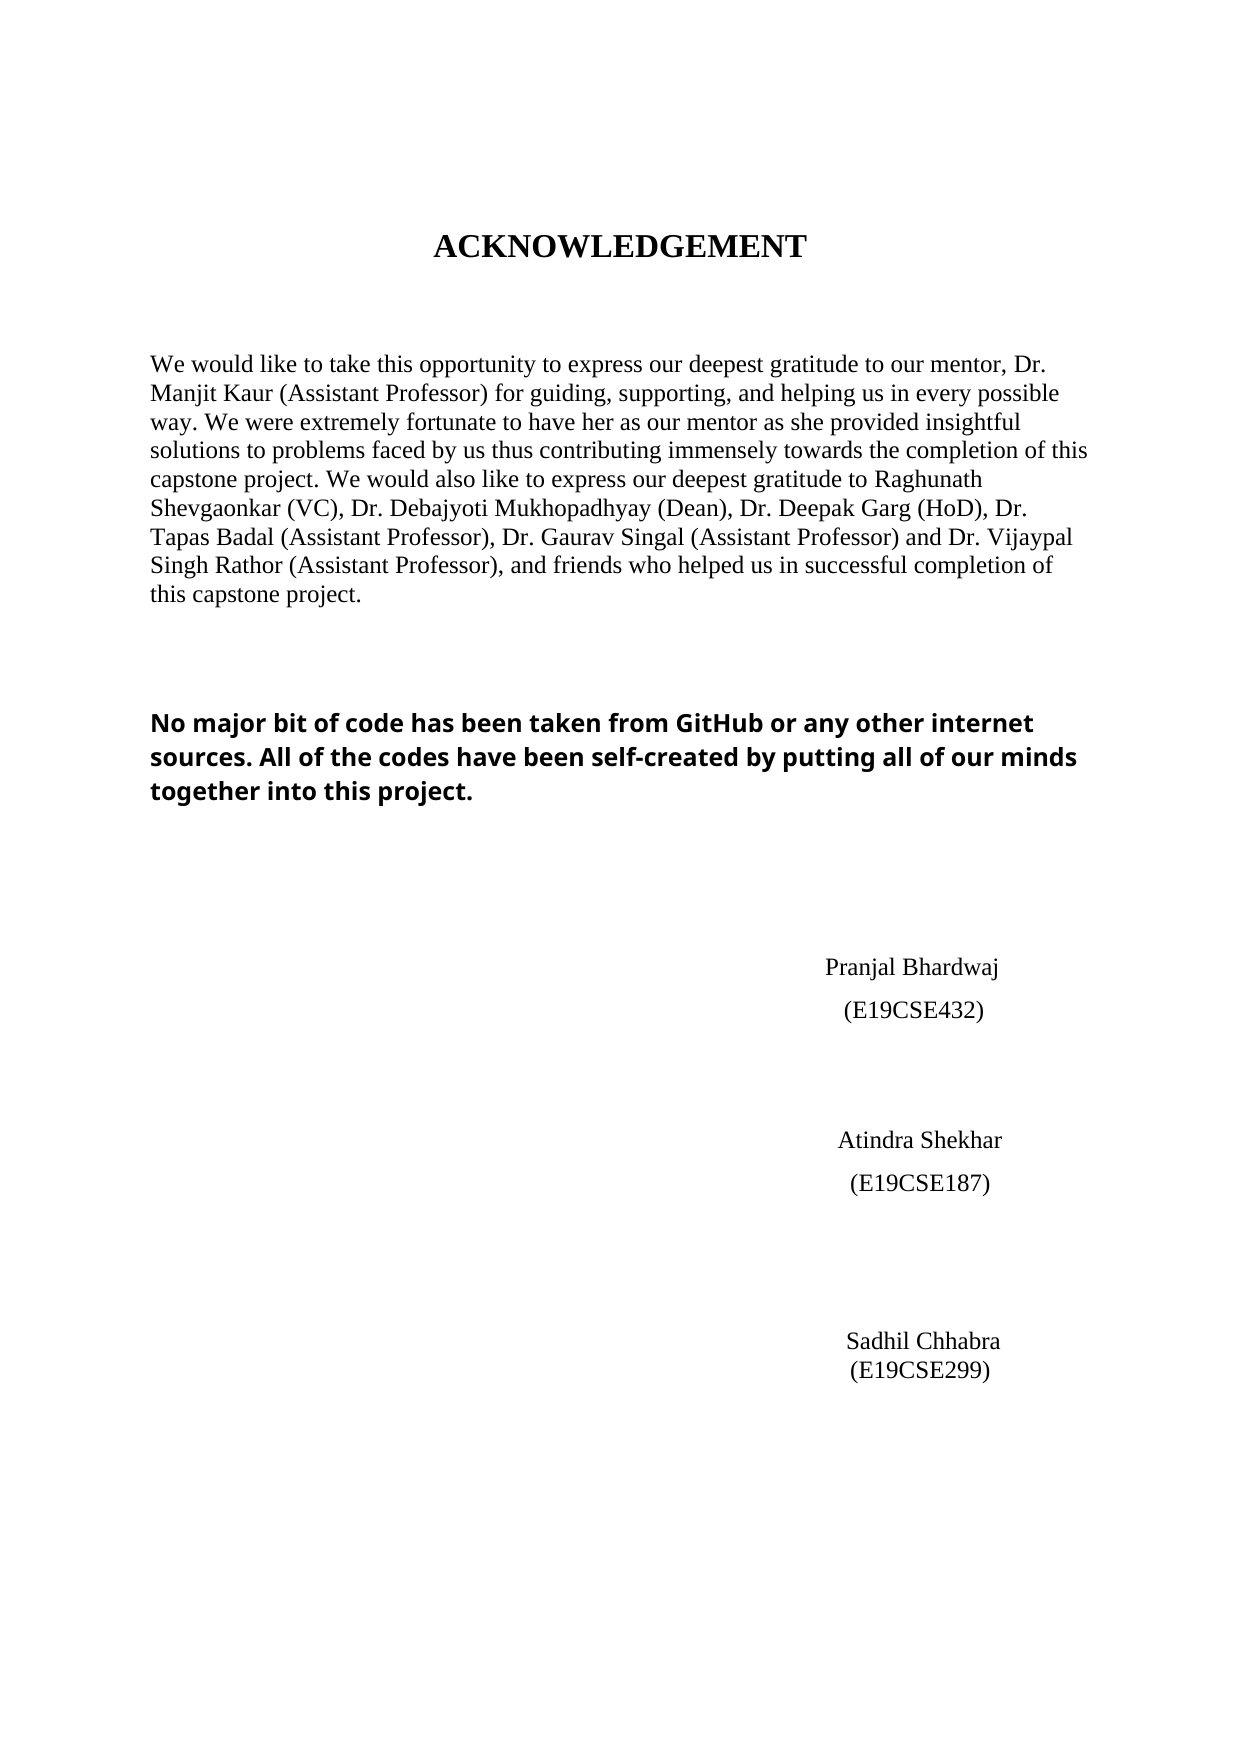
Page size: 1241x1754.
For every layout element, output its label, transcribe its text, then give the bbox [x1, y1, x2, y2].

text (E19CSE187) [150, 1168, 1090, 1197]
subtitle ACKNOWLEDGEMENT [150, 227, 1090, 265]
text We would like to take this opportunity to express our deepest gratitude to our mentor, Dr. Manjit Kaur (Assistant Professor) for guiding, supporting, and helping us in every possible way. We were extremely fortunate to have her as our mentor as she provided insightful solutions to problems faced by us thus contributing immensely towards the completion of this capstone project. We would also like to express our deepest gratitude to Raghunath Shevgaonkar (VC), Dr. Debajyoti Mukhopadhyay (Dean), Dr. Deepak Garg (HoD), Dr. Tapas Badal (Assistant Professor), Dr. Gaurav Singal (Assistant Professor) and Dr. Vijaypal Singh Rathor (Assistant Professor), and friends who helped us in successful completion of this capstone project. [150, 349, 1090, 608]
text (E19CSE432) [150, 995, 1090, 1024]
text Pranjal Bhardwaj [750, 952, 1090, 981]
text Atindra Shekhar [150, 1125, 1090, 1153]
text No major bit of code has been taken from GitHub or any other internet sources. All of the codes have been self-created by putting all of our minds together into this project. [473, 706, 1090, 808]
text Sadhil Chhabra [150, 1326, 1090, 1355]
text (E19CSE299) [150, 1355, 1090, 1383]
